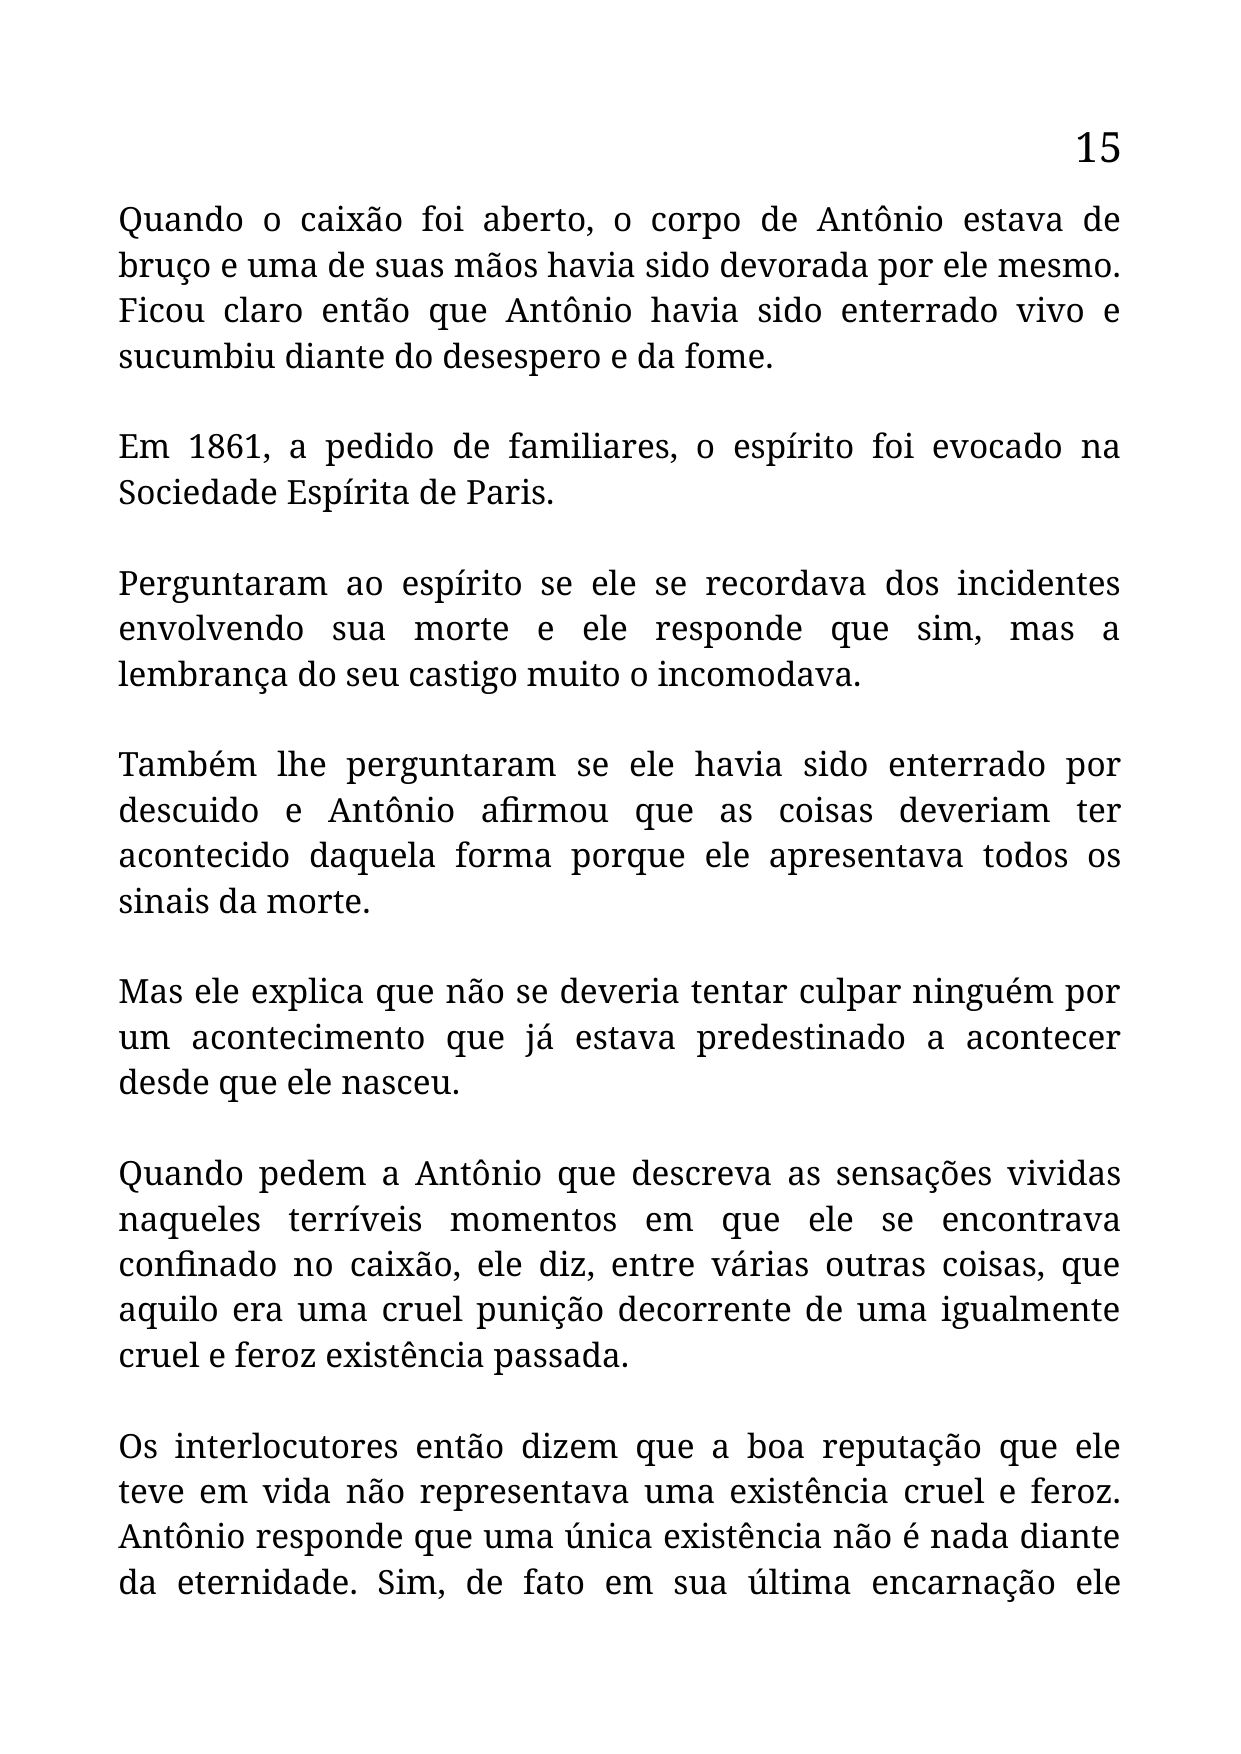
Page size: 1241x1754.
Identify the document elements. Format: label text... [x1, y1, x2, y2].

text Mas ele explica que não se deveria tentar culpar ninguém por um acontecimento que já estava predestinado a acontecer desde que ele nasceu. [118, 968, 1122, 1104]
text Quando pedem a Antônio que descreva as sensações vividas naqueles terríveis momentos em que ele se encontrava confinado no caixão, ele diz, entre várias outras coisas, que aquilo era uma cruel punição decorrente de uma igualmente cruel e feroz existência passada. [118, 1150, 1122, 1377]
text Em 1861, a pedido de familiares, o espírito foi evocado na Sociedade Espírita de Paris. [118, 423, 1122, 514]
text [118, 1422, 1122, 1604]
text Perguntaram ao espírito se ele se recordava dos incidentes envolvendo sua morte e ele responde que sim, mas a lembrança do seu castigo muito o incomodava. [118, 559, 1122, 696]
text Quando o caixão foi aberto, o corpo de Antônio estava de bruço e uma de suas mãos havia sido devorada por ele mesmo. Ficou claro então que Antônio havia sido enterrado vivo e sucumbiu diante do desespero e da fome. [118, 196, 1122, 378]
text Também lhe perguntaram se ele havia sido enterrado por descuido e Antônio afirmou que as coisas deveriam ter acontecido daquela forma porque ele apresentava todos os sinais da morte. [118, 741, 1122, 923]
